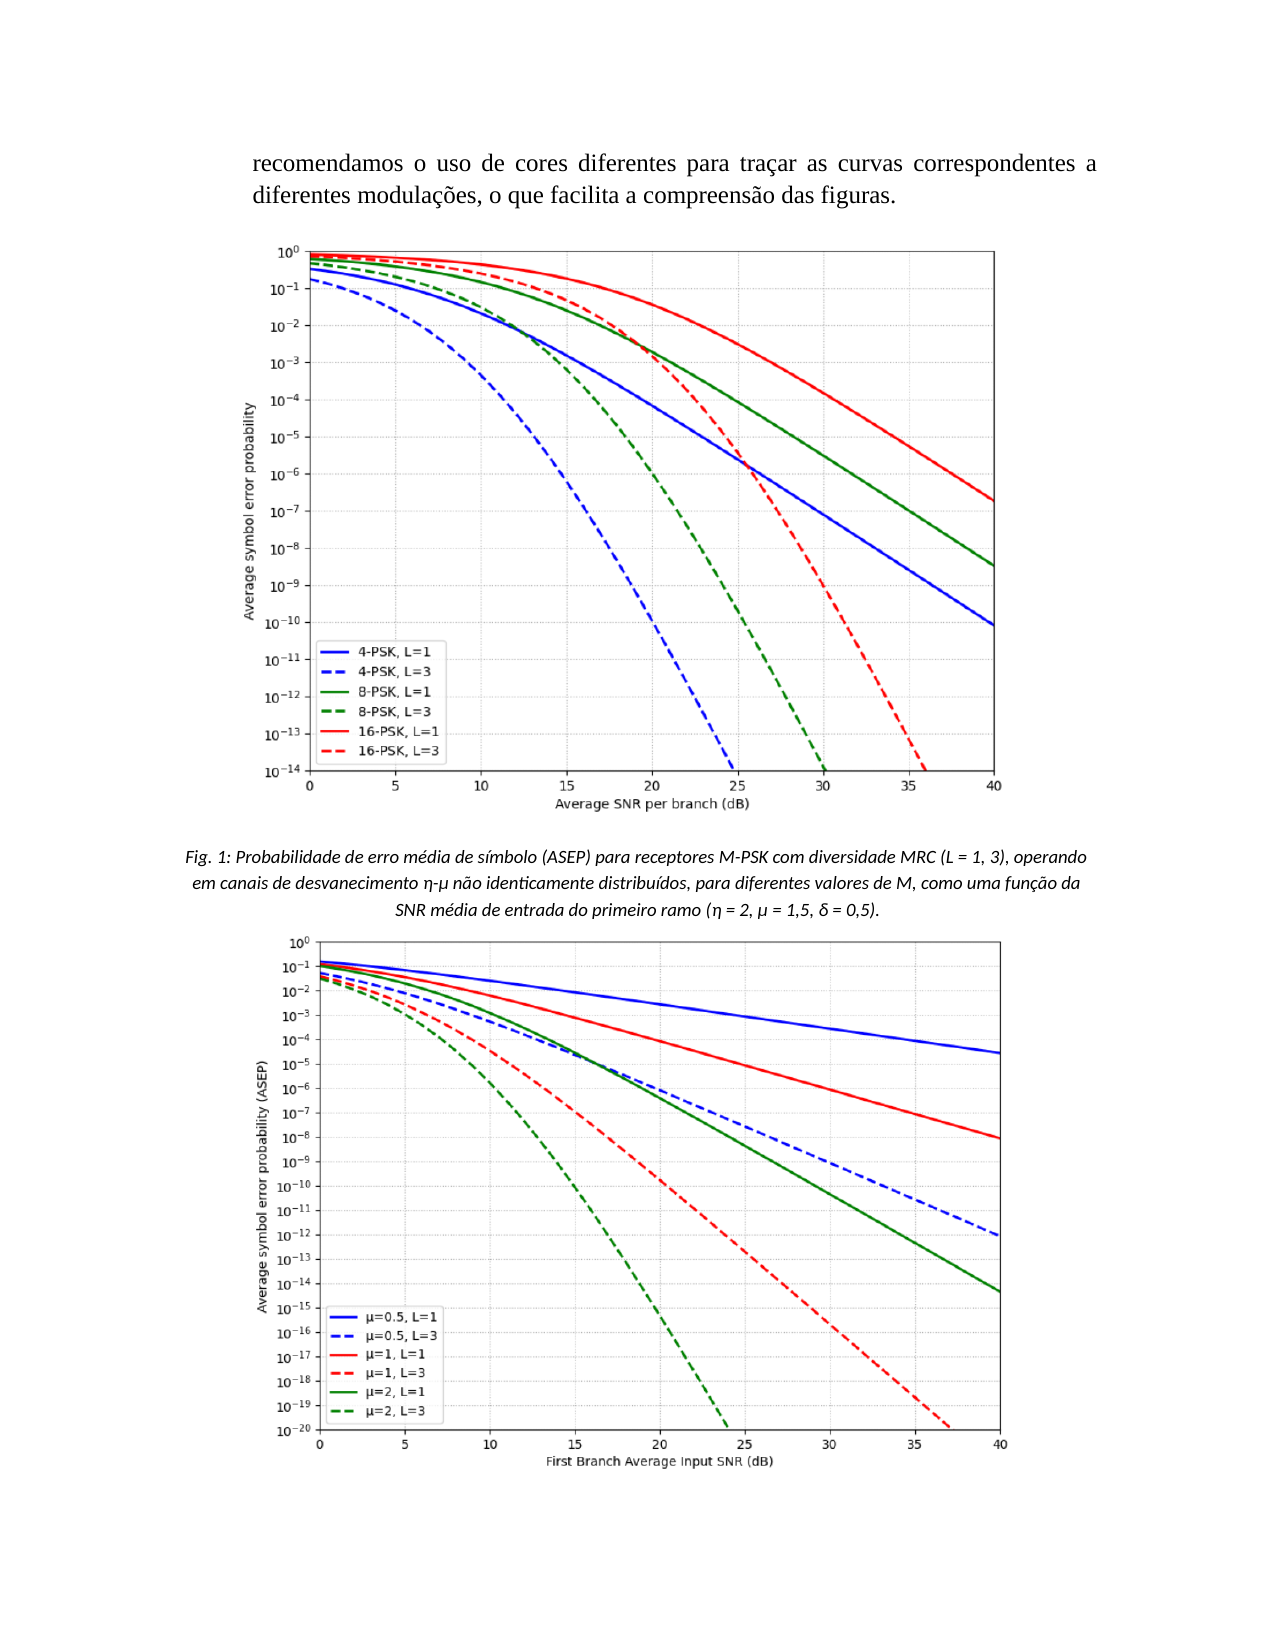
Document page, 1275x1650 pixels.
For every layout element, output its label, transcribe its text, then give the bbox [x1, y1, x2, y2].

picture [247, 925, 1028, 1482]
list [215, 148, 1098, 209]
picture [233, 230, 1042, 824]
